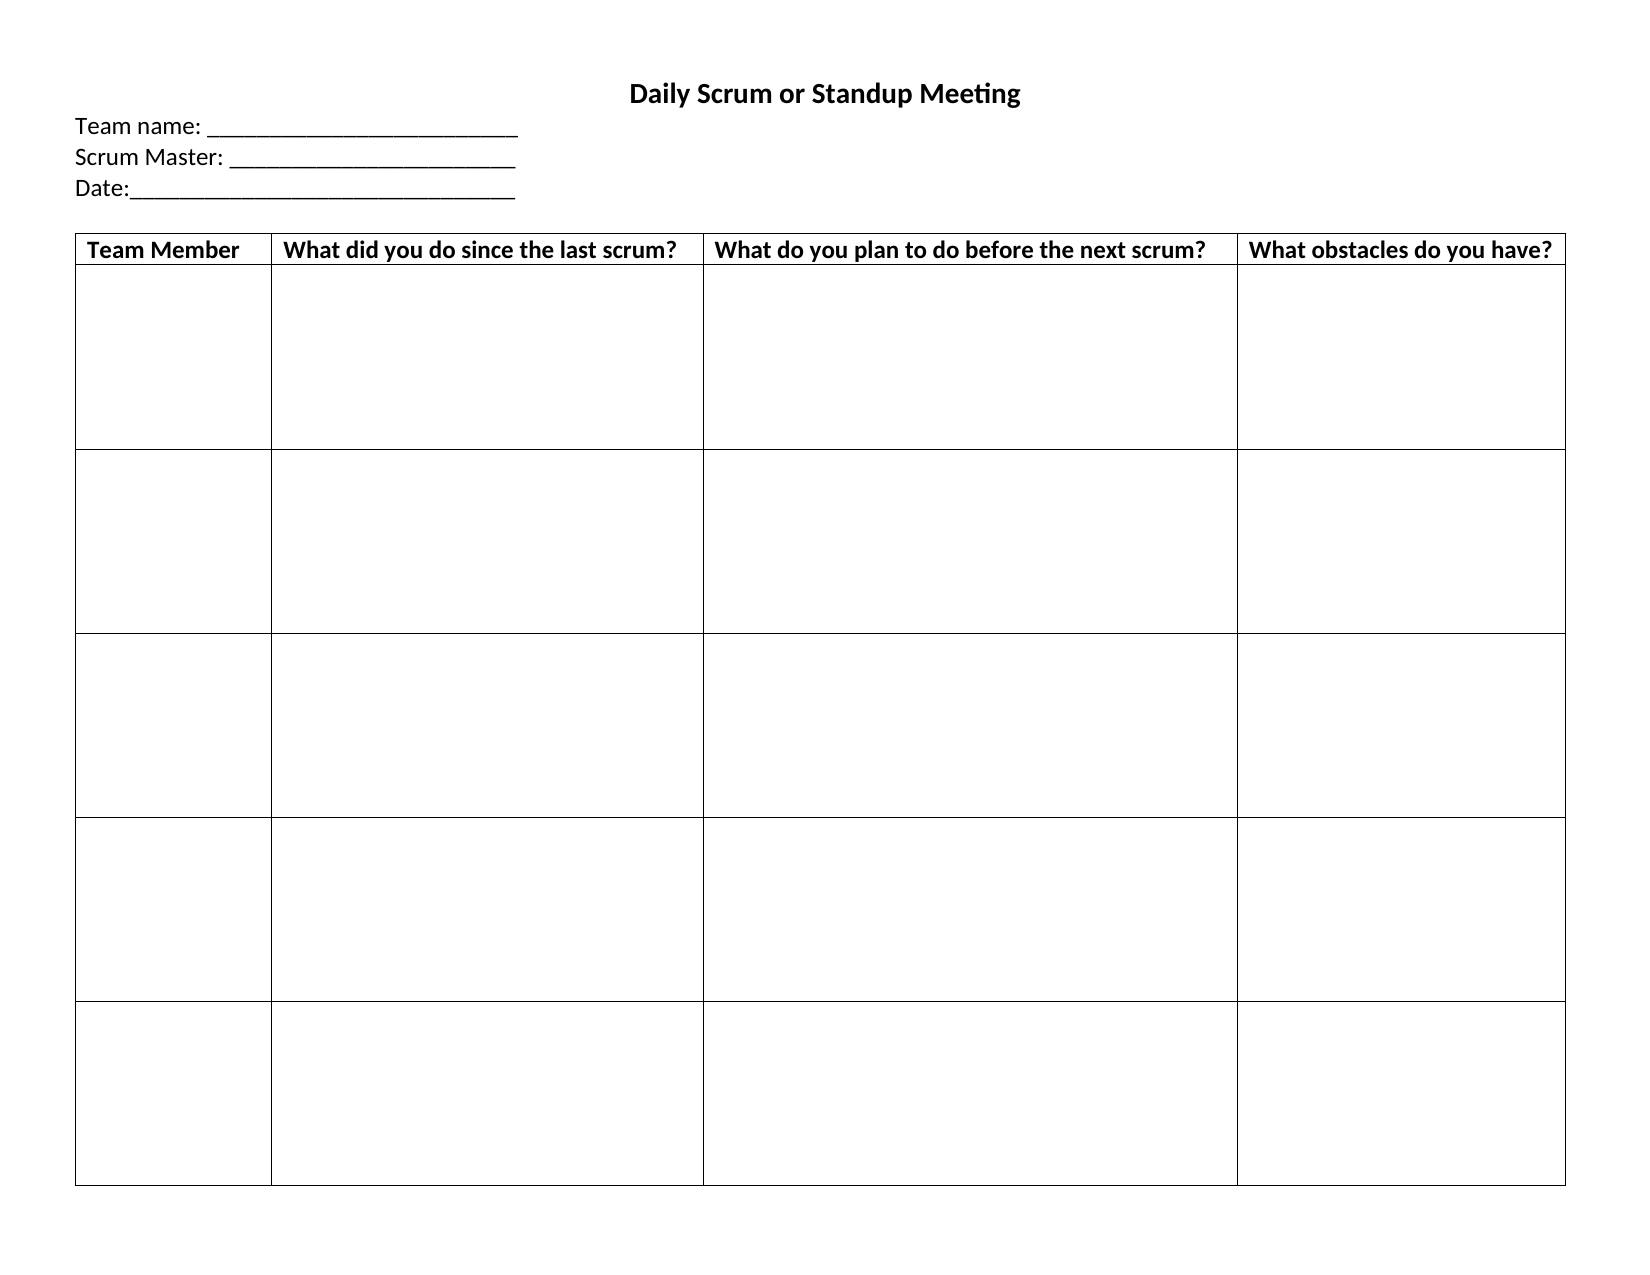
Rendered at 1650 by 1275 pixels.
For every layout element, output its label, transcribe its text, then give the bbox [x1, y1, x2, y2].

table_cell [272, 634, 703, 817]
table_cell [704, 450, 1237, 633]
table_cell [1238, 818, 1565, 1001]
table_cell [272, 1002, 703, 1185]
table_cell [704, 1002, 1237, 1185]
table_cell [1238, 450, 1565, 633]
table_cell [272, 450, 703, 633]
table_cell [76, 634, 271, 817]
table_cell [76, 818, 271, 1001]
table_cell [1238, 265, 1565, 448]
text Scrum Master: _______________________ [75, 141, 1575, 172]
table_cell [1238, 1002, 1565, 1185]
table_cell [76, 265, 271, 448]
text Date:_______________________________ [75, 172, 1575, 202]
table_cell [704, 818, 1237, 1001]
table_header What did you do since the last scrum? [272, 234, 703, 264]
table_header What do you plan to do before the next scrum? [704, 234, 1237, 264]
table_cell [272, 265, 703, 448]
table_cell [76, 450, 271, 633]
table_header Team Member [76, 234, 271, 264]
table_cell [272, 818, 703, 1001]
text Daily Scrum or Standup Meeting [75, 75, 1575, 111]
table_cell [1238, 634, 1565, 817]
table_cell [704, 634, 1237, 817]
table_cell [704, 265, 1237, 448]
table_header What obstacles do you have? [1238, 234, 1565, 264]
table_cell [76, 1002, 271, 1185]
text Team name: _________________________ [75, 111, 1575, 141]
